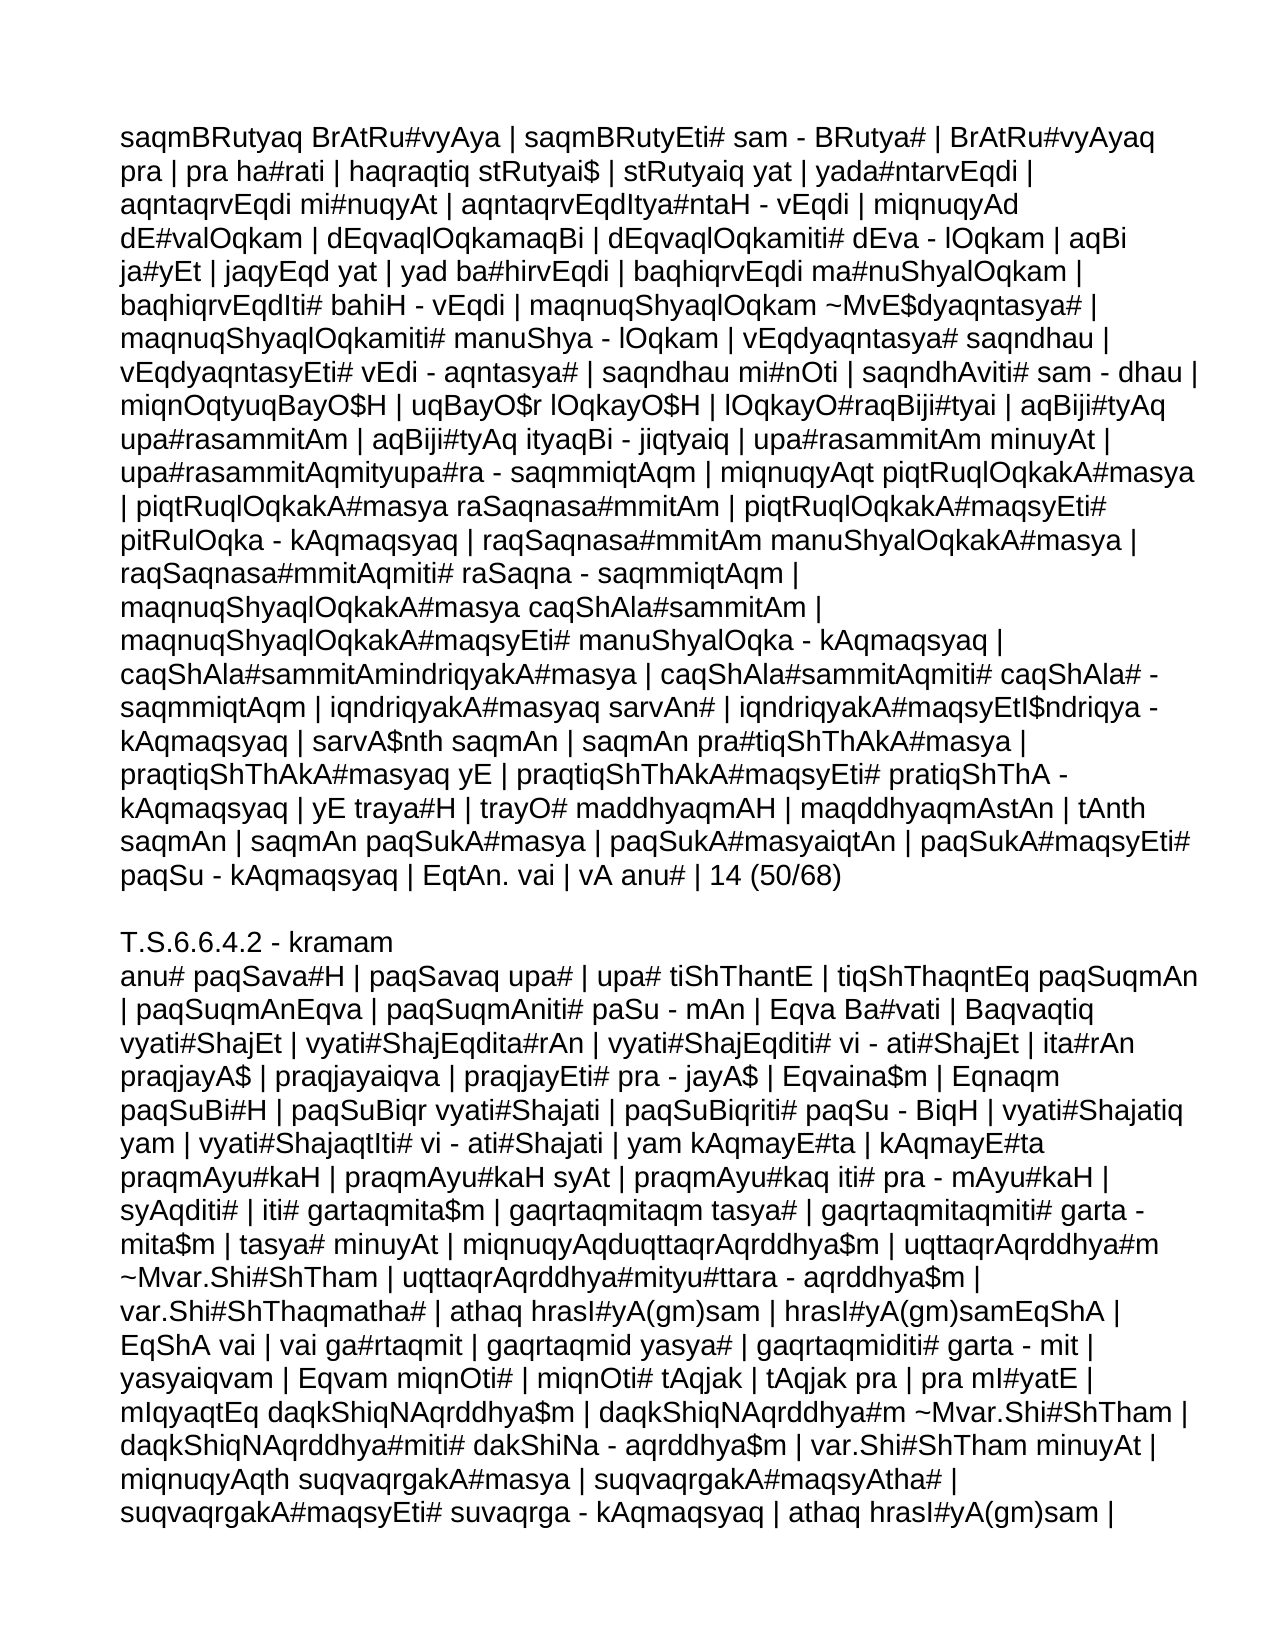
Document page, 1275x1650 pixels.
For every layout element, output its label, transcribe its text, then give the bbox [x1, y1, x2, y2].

text T.S.6.6.4.2 - kramam [120, 925, 1200, 958]
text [120, 120, 1200, 891]
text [120, 958, 1200, 1529]
